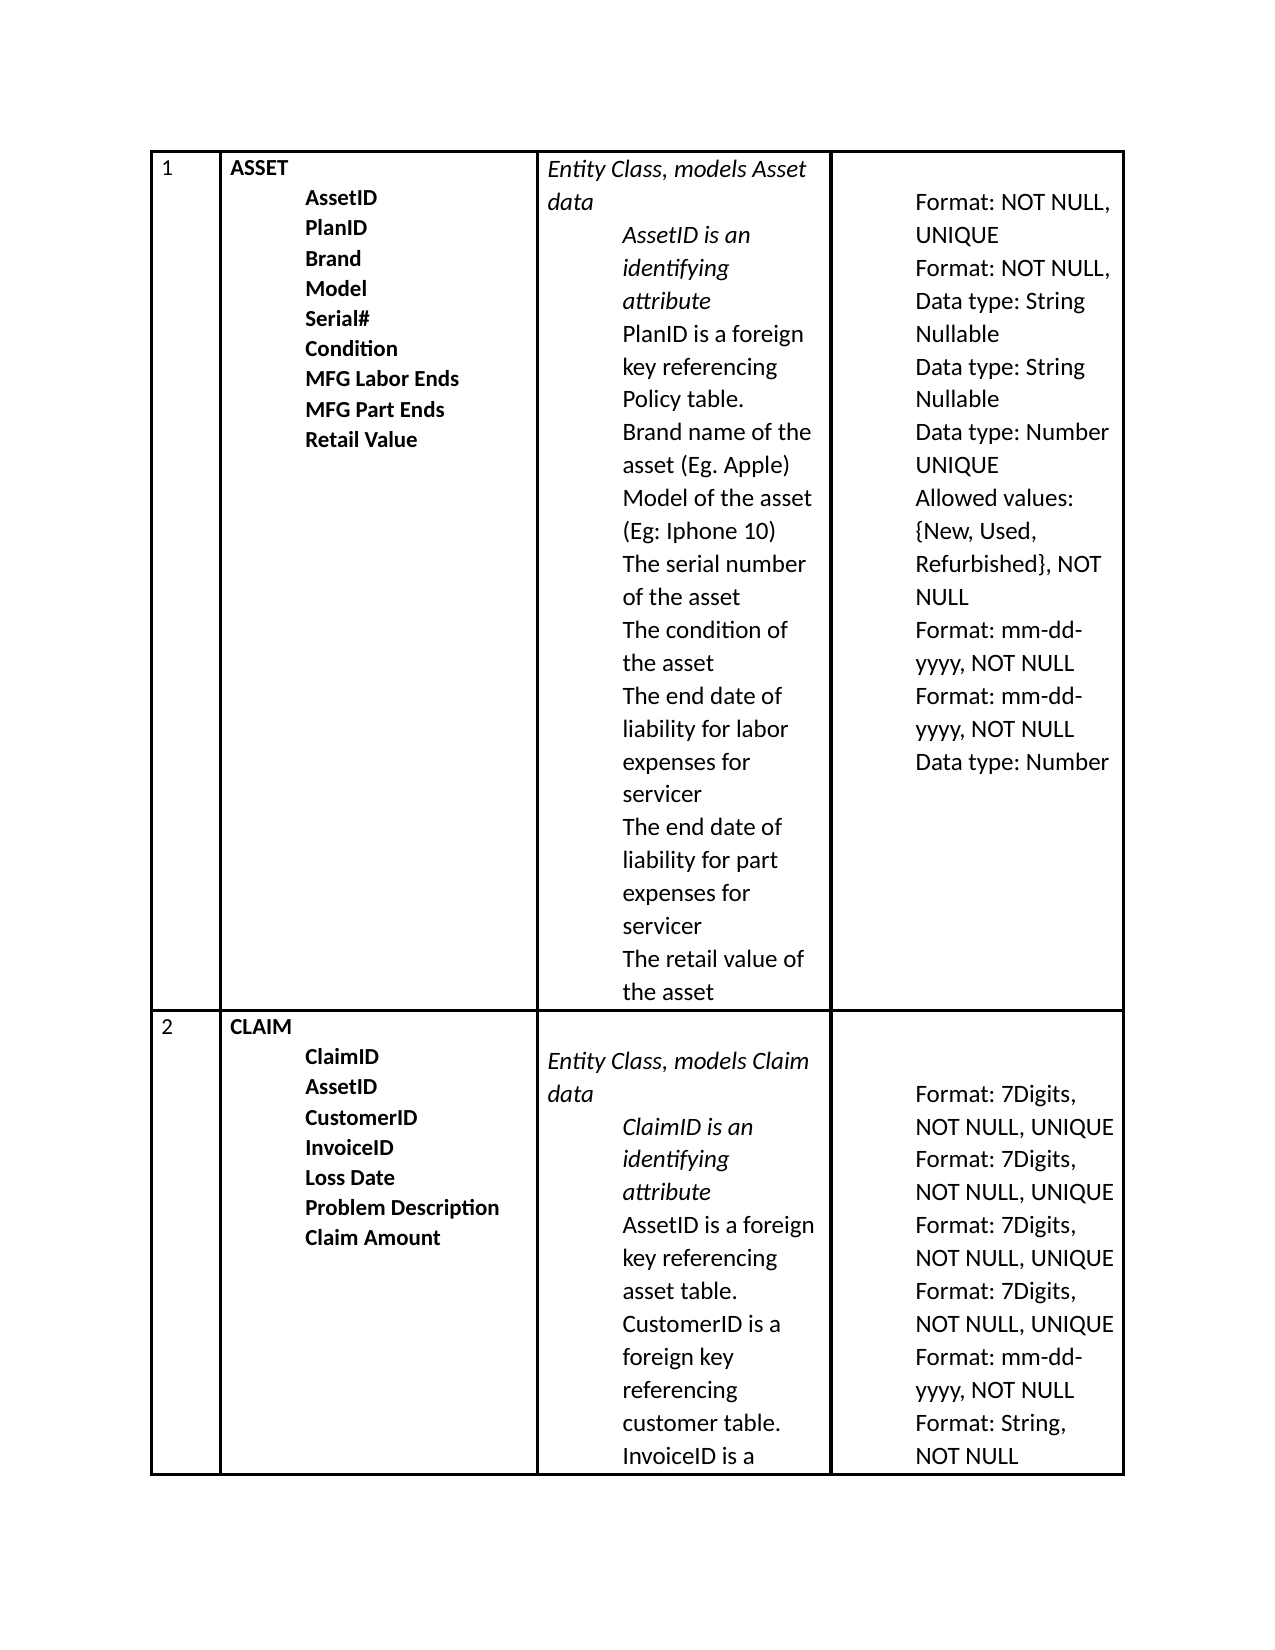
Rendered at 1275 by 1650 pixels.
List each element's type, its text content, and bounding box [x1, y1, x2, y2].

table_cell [833, 1012, 1122, 1473]
table_cell ASSET AssetID PlanID Brand Model Serial# Condition MFG Labor Ends MFG Part Ends Retail Value [222, 153, 536, 1009]
table_cell 2 [153, 1012, 219, 1473]
table_cell 1 [153, 153, 219, 1009]
table_cell Entity Class, models Asset data AssetID is an identifying attribute PlanID is a foreign key referencing Policy table. Brand name of the asset (Eg. Apple) Model of the asset (Eg: Iphone 10) The serial number of the asset The condition of the asset The end date of liability for labor expenses for servicer The end date of liability for part expenses for servicer The retail value of the asset [539, 153, 829, 1009]
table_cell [539, 1012, 829, 1473]
table_cell Format: NOT NULL, UNIQUE Format: NOT NULL, Data type: String Nullable Data type: String Nullable Data type: Number UNIQUE Allowed values: {New, Used, Refurbished}, NOT NULL Format: mm-dd-yyyy, NOT NULL Format: mm-dd-yyyy, NOT NULL Data type: Number [833, 153, 1122, 1009]
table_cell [222, 1012, 536, 1473]
